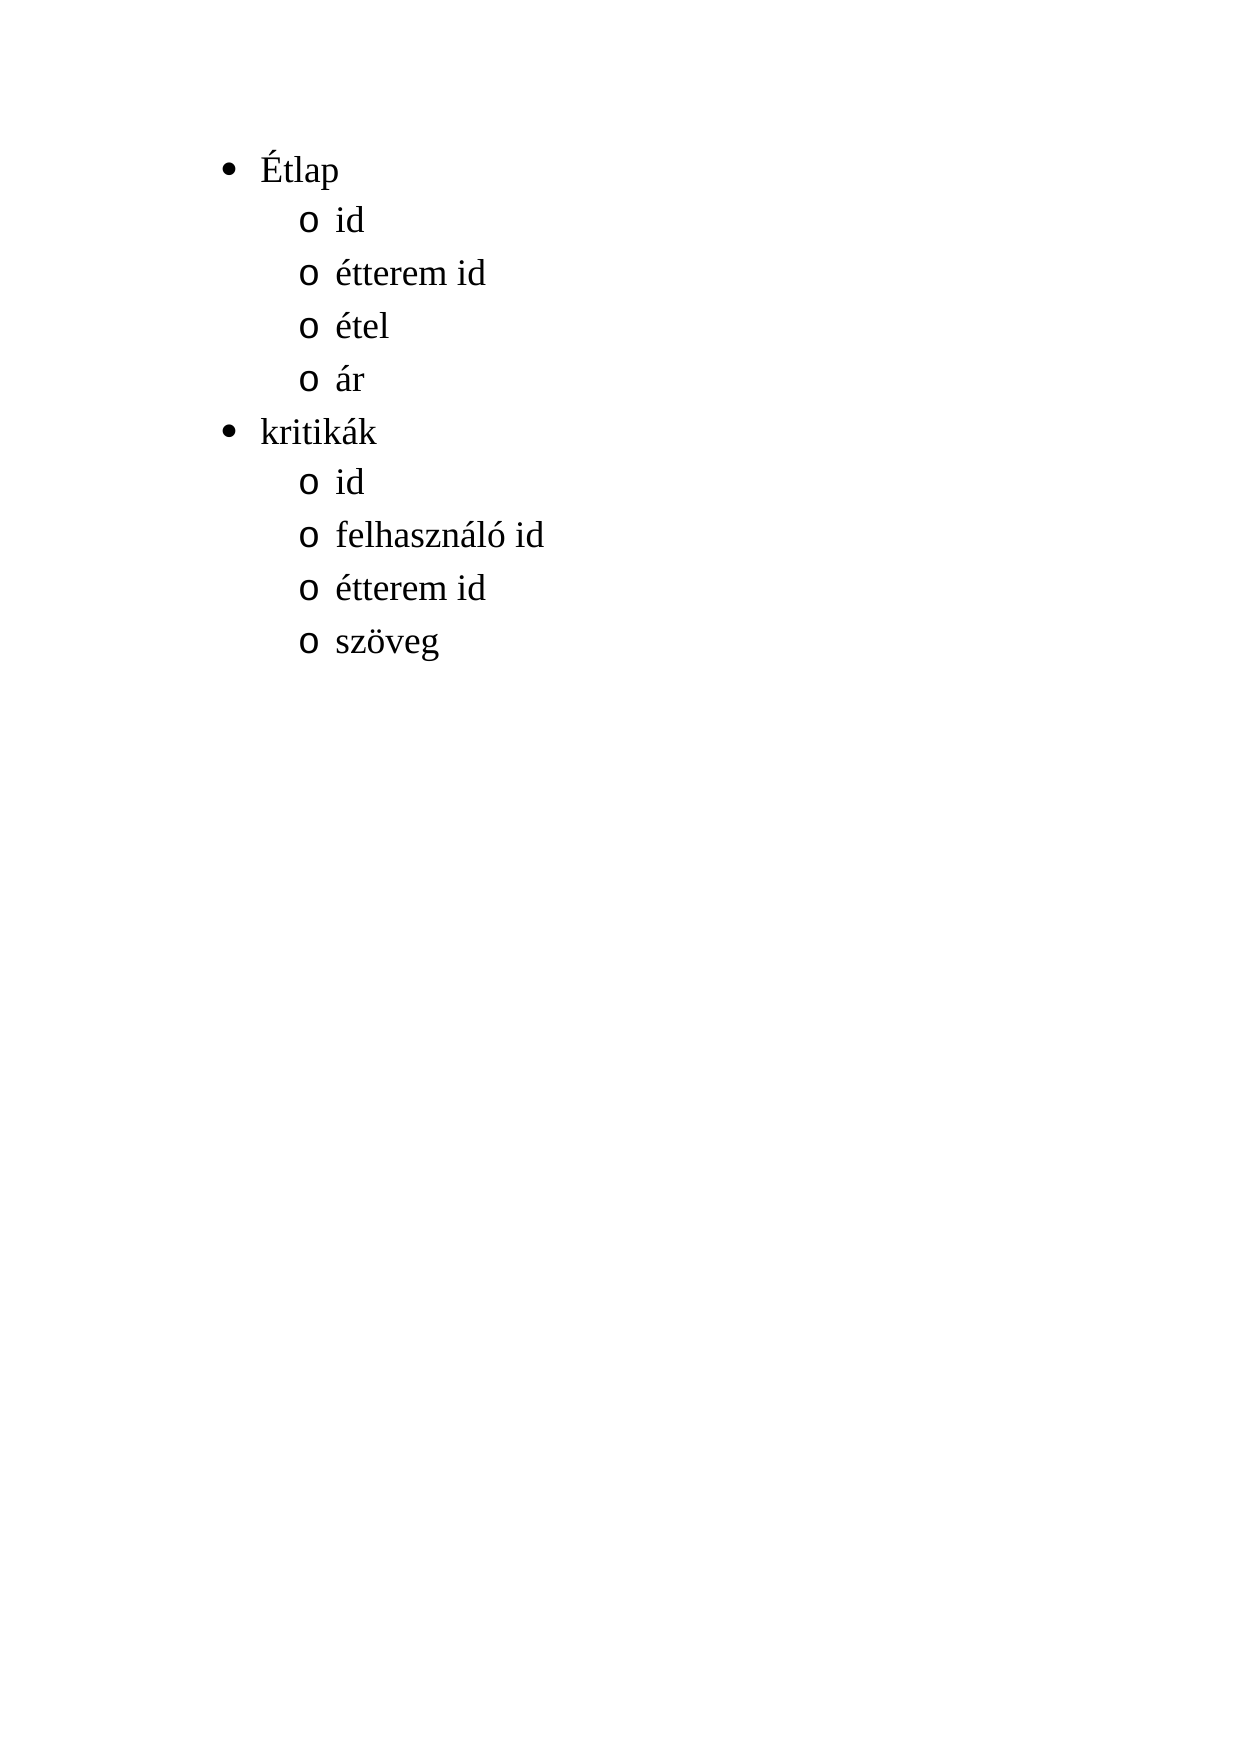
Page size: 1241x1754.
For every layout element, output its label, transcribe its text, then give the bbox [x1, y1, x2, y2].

list kritikák [223, 410, 1093, 453]
list ár [298, 357, 1093, 403]
list étterem id [298, 250, 1093, 297]
list id [298, 459, 1093, 506]
list étterem id [298, 566, 1093, 612]
list felhasználó id [298, 512, 1093, 559]
list szöveg [298, 619, 1093, 665]
list Étlap [223, 148, 1093, 191]
list étel [298, 303, 1093, 350]
list id [298, 197, 1093, 243]
